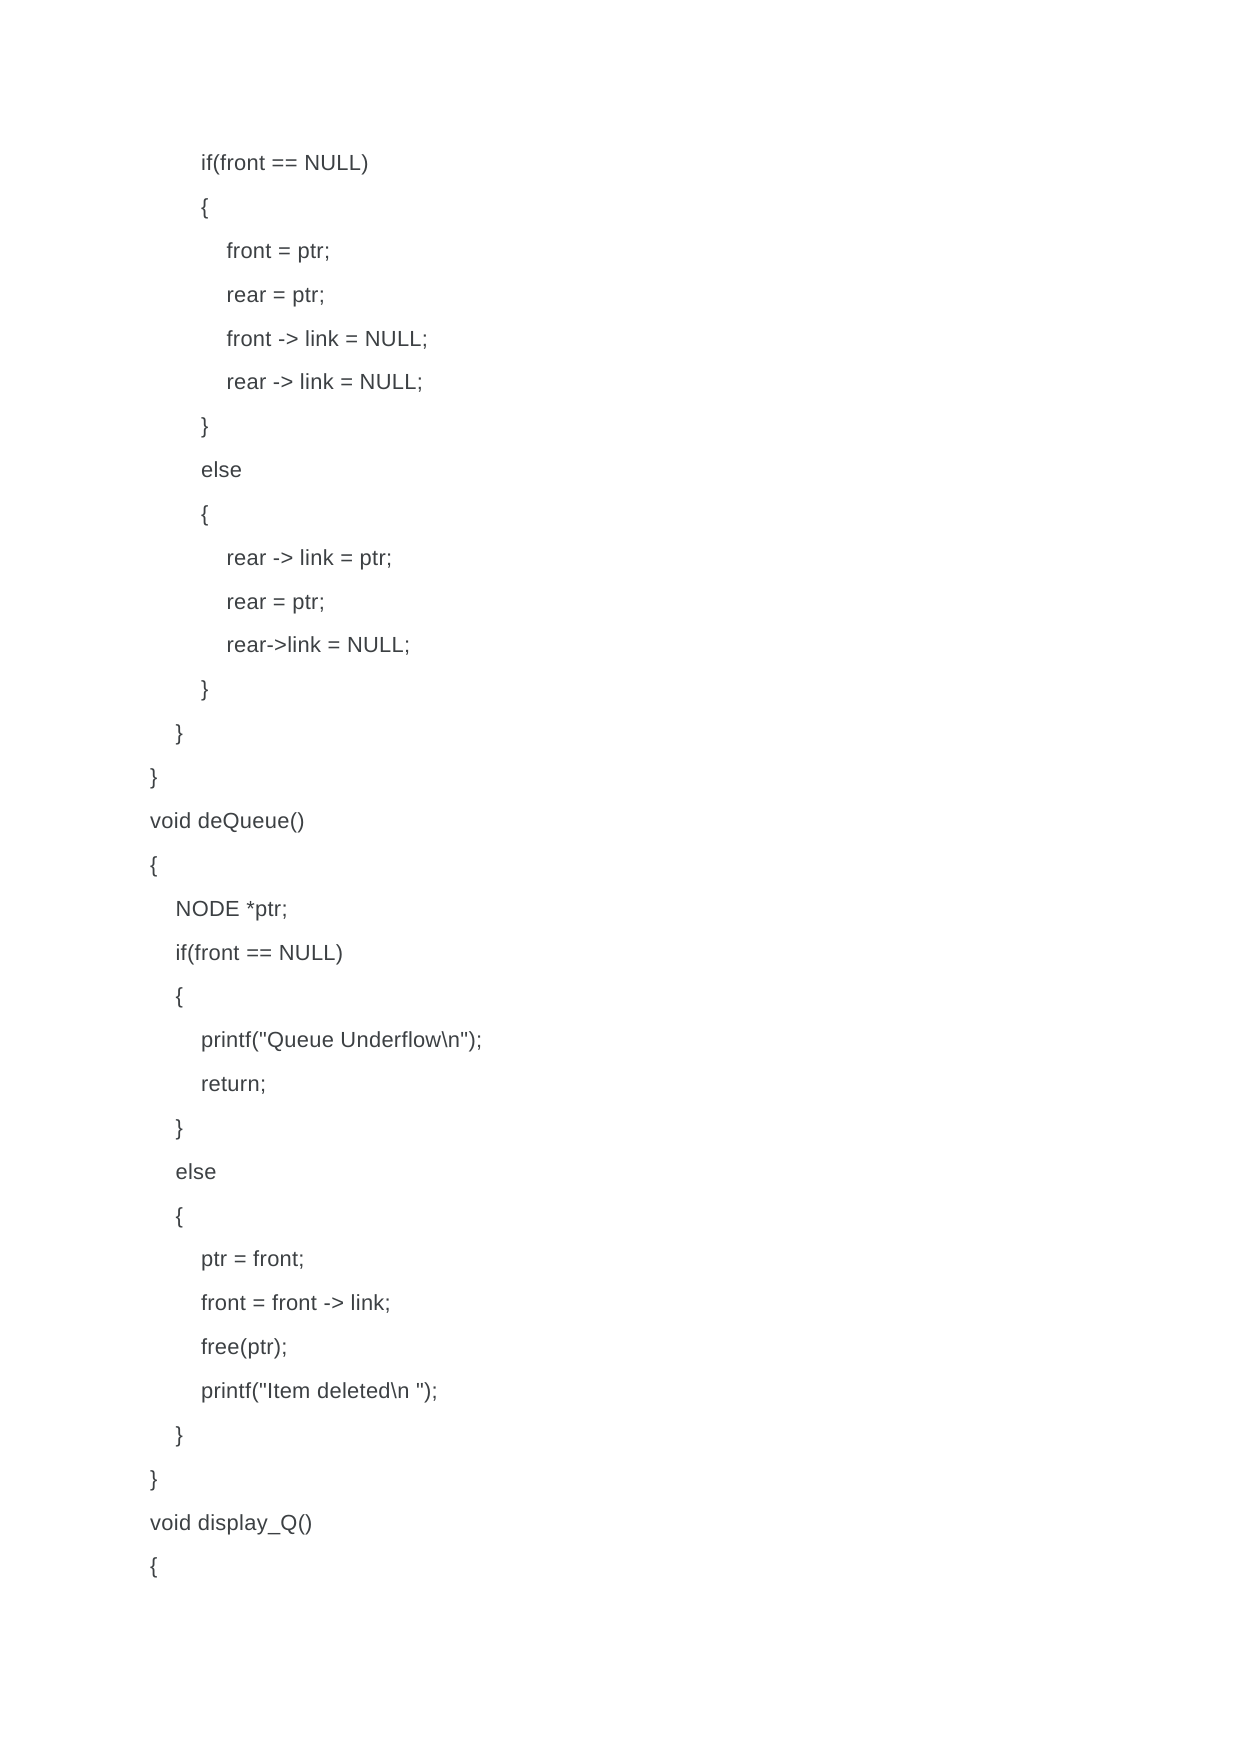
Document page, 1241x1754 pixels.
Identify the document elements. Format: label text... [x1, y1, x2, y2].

text front = ptr; [150, 238, 1090, 263]
text rear -> link = NULL; [150, 369, 1090, 394]
text front = front -> link; [150, 1290, 1090, 1315]
text else [150, 457, 1090, 482]
text } [150, 720, 1090, 745]
text NODE *ptr; [150, 896, 1090, 921]
text } [150, 1115, 1090, 1140]
text rear = ptr; [150, 588, 1090, 614]
text free(ptr); [150, 1334, 1090, 1359]
text rear -> link = ptr; [150, 545, 1090, 570]
text void display_Q() [150, 1509, 1090, 1535]
text rear->link = NULL; [150, 632, 1090, 658]
text return; [150, 1071, 1090, 1096]
text printf("Item deleted\n "); [150, 1378, 1090, 1403]
text { [150, 1202, 1090, 1228]
text } [150, 1466, 1090, 1491]
text { [150, 1553, 1090, 1578]
text rear = ptr; [150, 282, 1090, 307]
text { [150, 852, 1090, 877]
text { [150, 194, 1090, 219]
text { [150, 501, 1090, 526]
text ptr = front; [150, 1246, 1090, 1272]
text } [150, 413, 1090, 438]
text front -> link = NULL; [150, 325, 1090, 351]
text } [150, 764, 1090, 789]
text { [150, 983, 1090, 1008]
text void deQueue() [150, 808, 1090, 833]
text } [150, 676, 1090, 701]
text if(front == NULL) [150, 150, 1090, 175]
text printf("Queue Underflow\n"); [150, 1027, 1090, 1052]
text else [150, 1159, 1090, 1184]
text } [150, 1422, 1090, 1447]
text if(front == NULL) [150, 939, 1090, 964]
